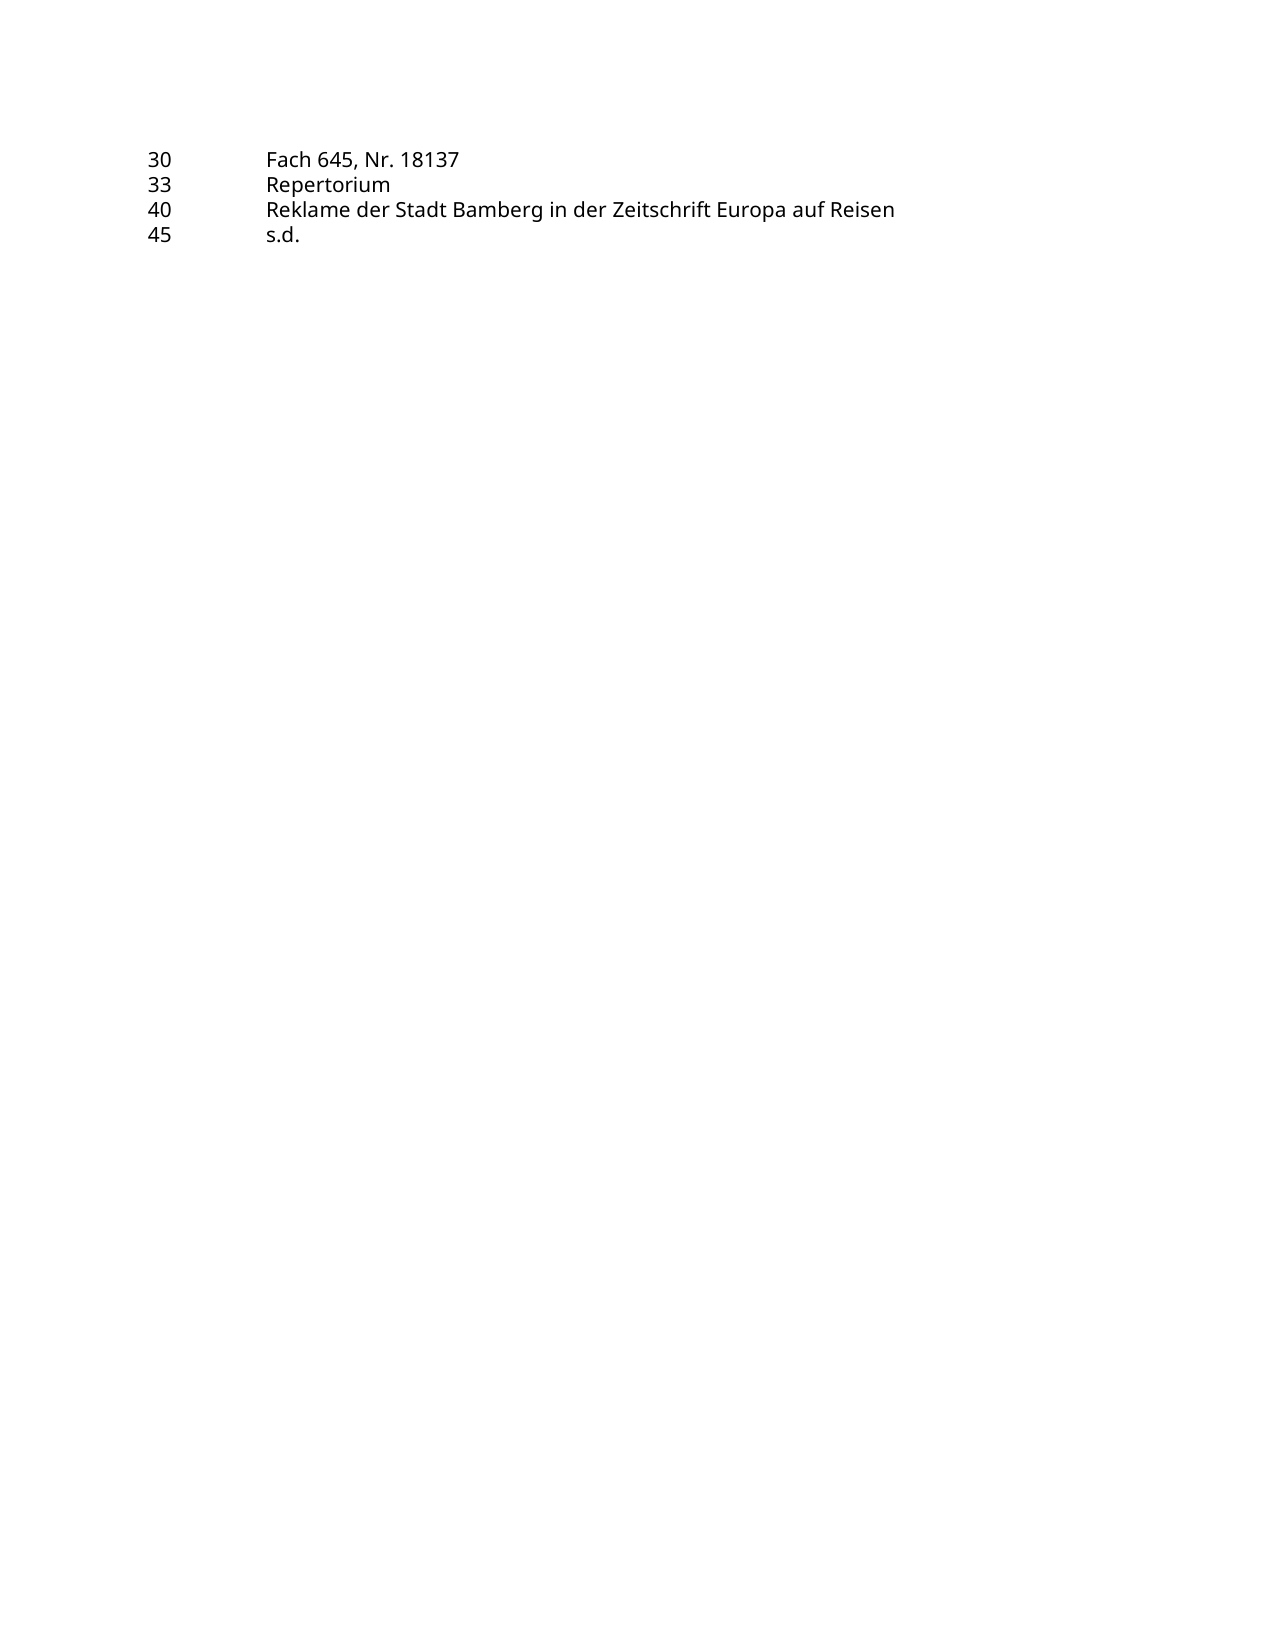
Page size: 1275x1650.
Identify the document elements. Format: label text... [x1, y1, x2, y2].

text 33 Repertorium [148, 173, 1127, 198]
text 30 Fach 645, Nr. 18137 [148, 148, 1127, 173]
text 40 Reklame der Stadt Bamberg in der t[2{Zeitschrift} 1{Europa auf Reisen}]t [148, 198, 1127, 223]
text 45 s.d. [148, 223, 1127, 248]
